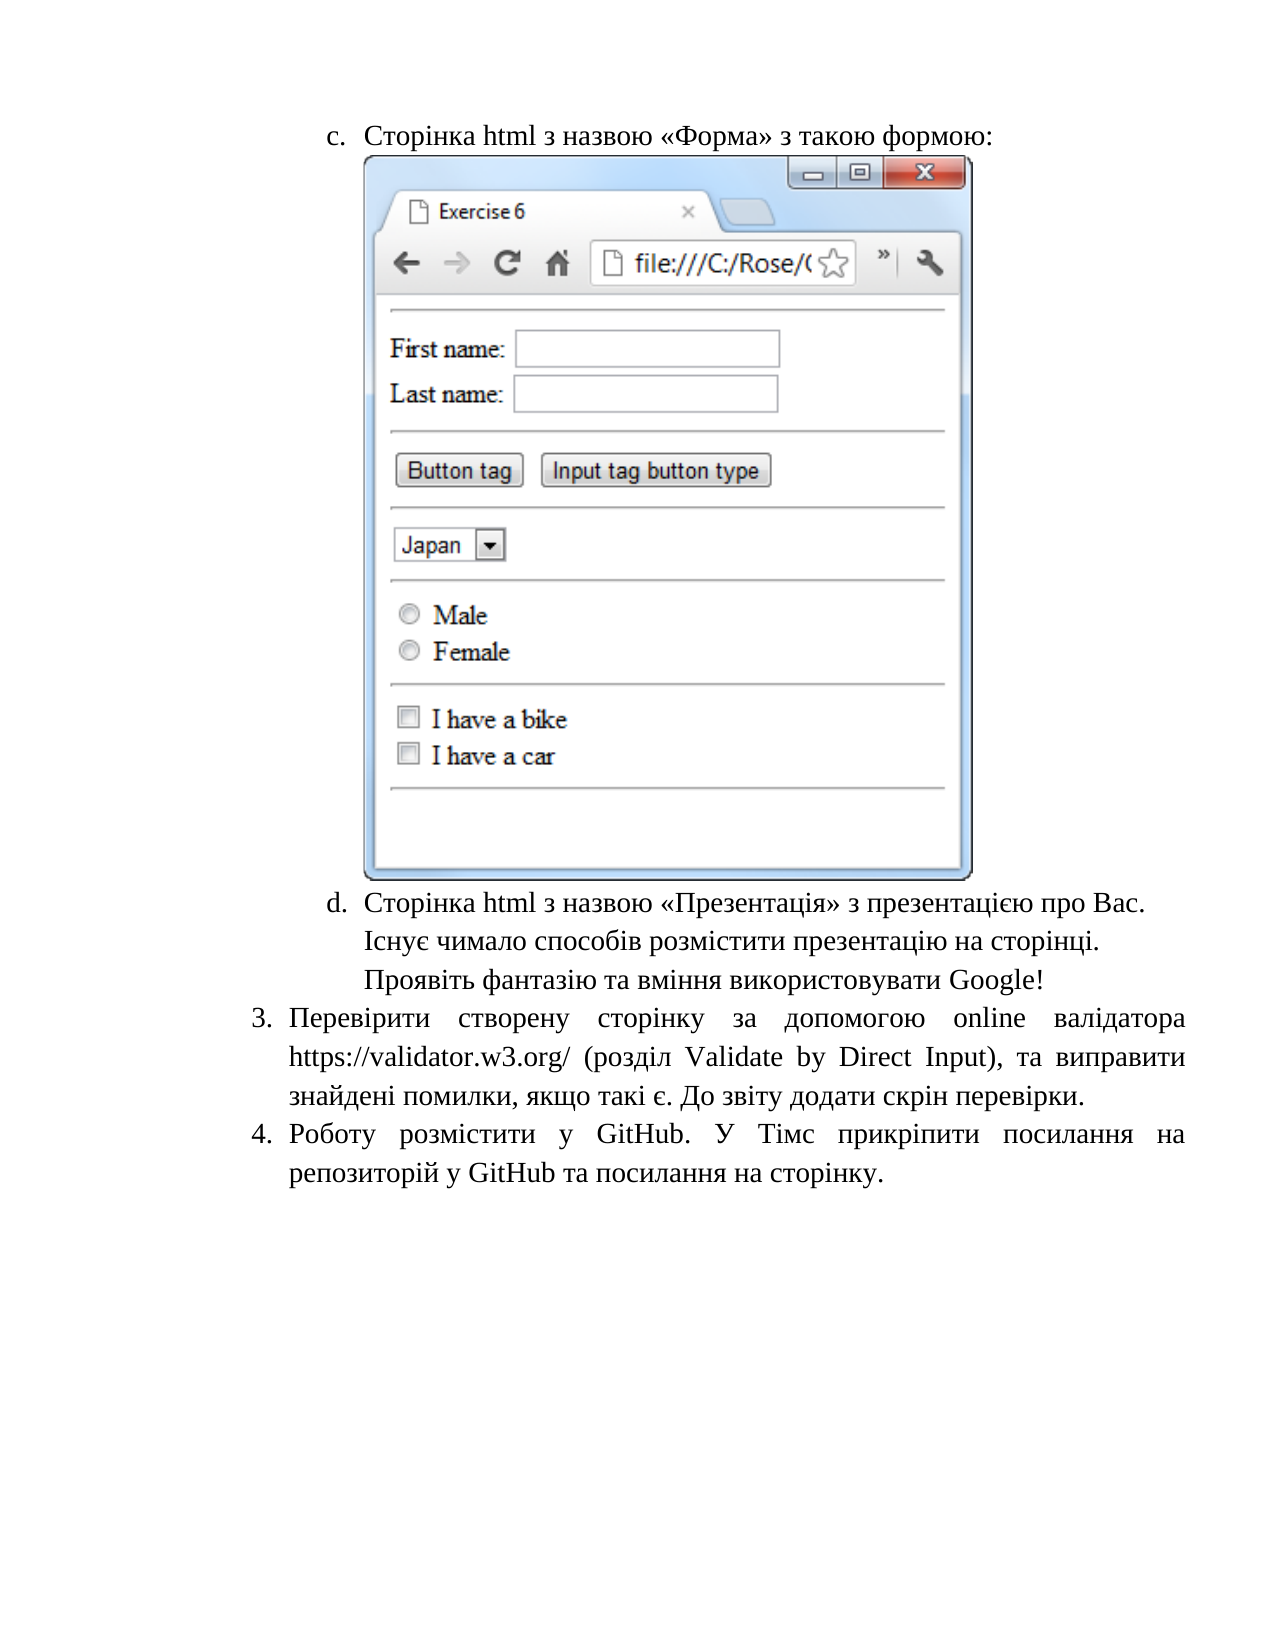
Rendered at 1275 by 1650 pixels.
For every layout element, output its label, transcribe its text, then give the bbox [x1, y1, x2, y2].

list Перевірити створену сторінку за допомогою online валідатора https://validator.w3.org/ (розділ Validate by Direct Input), та виправити знайдені помилки, якщо такі є. До звіту додати скрін перевірки. [251, 1001, 1186, 1111]
list Роботу розмістити у GitHub. У Тімс прикріпити посилання на репозиторій у GitHub та посилання на сторінку. [251, 1116, 1186, 1188]
picture [363, 155, 973, 881]
list Сторінка html з назвою «Презентація» з презентацією про Вас. Існує чимало способів розмістити презентацію на сторінці. Проявіть фантазію та вміння використовувати Google! [326, 885, 1186, 996]
